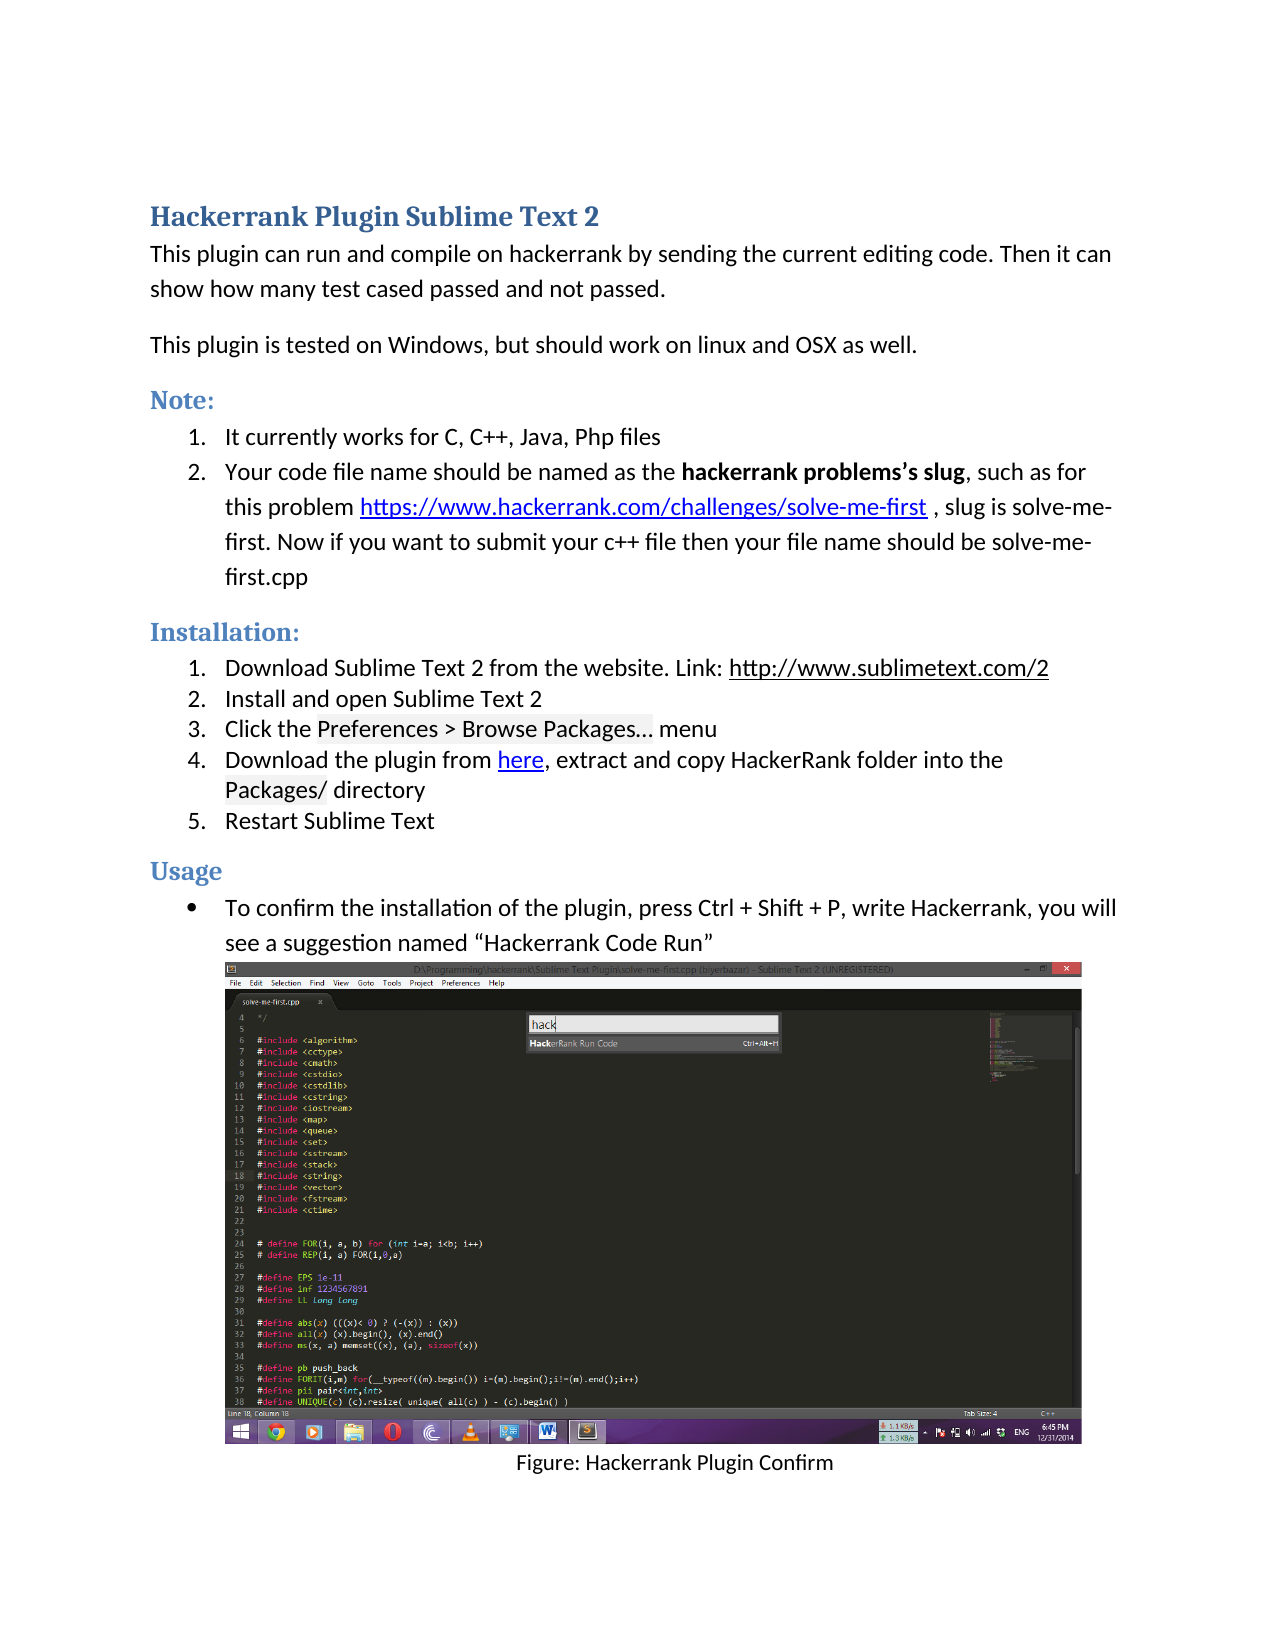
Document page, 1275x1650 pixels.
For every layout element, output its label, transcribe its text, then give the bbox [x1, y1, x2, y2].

list Click the Preferences > Browse Packages… menu [187, 713, 1125, 744]
subtitle Note: [150, 385, 1125, 416]
list Restart Sublime Text [187, 805, 1125, 836]
subtitle Usage [150, 856, 1125, 888]
list To confirm the installation of the plugin, press Ctrl + Shift + P, write Hackerrank, you will see a suggestion named “Hackerrank Code Run” [187, 892, 1125, 958]
list Figure: Hackerrank Plugin Confirm [225, 1448, 1125, 1476]
list Your code file name should be named as the hackerrank problems’s slug, such as for this problem https://www.hackerrank.com/challenges/solve-me-first , slug is solve-me-first. Now if you want to submit your c++ file then your file name should be solve-me-first.cpp [187, 456, 1125, 591]
text This plugin can run and compile on hackerrank by sending the current editing code. Then it can show how many test cased passed and not passed. [150, 238, 1125, 304]
text This plugin is tested on Windows, but should work on linux and OSX as well. [150, 329, 1125, 360]
list Download Sublime Text 2 from the website. Link: http://www.sublimetext.com/2 [187, 652, 1125, 683]
list Install and open Sublime Text 2 [187, 683, 1125, 713]
subtitle Installation: [150, 617, 1125, 648]
list It currently works for C, C++, Java, Php files [187, 421, 1125, 451]
list Download the plugin from here, extract and copy HackerRank folder into the Packages/ directory [187, 744, 1125, 805]
subtitle Hackerrank Plugin Sublime Text 2 [150, 200, 1125, 233]
picture [225, 962, 1082, 1444]
